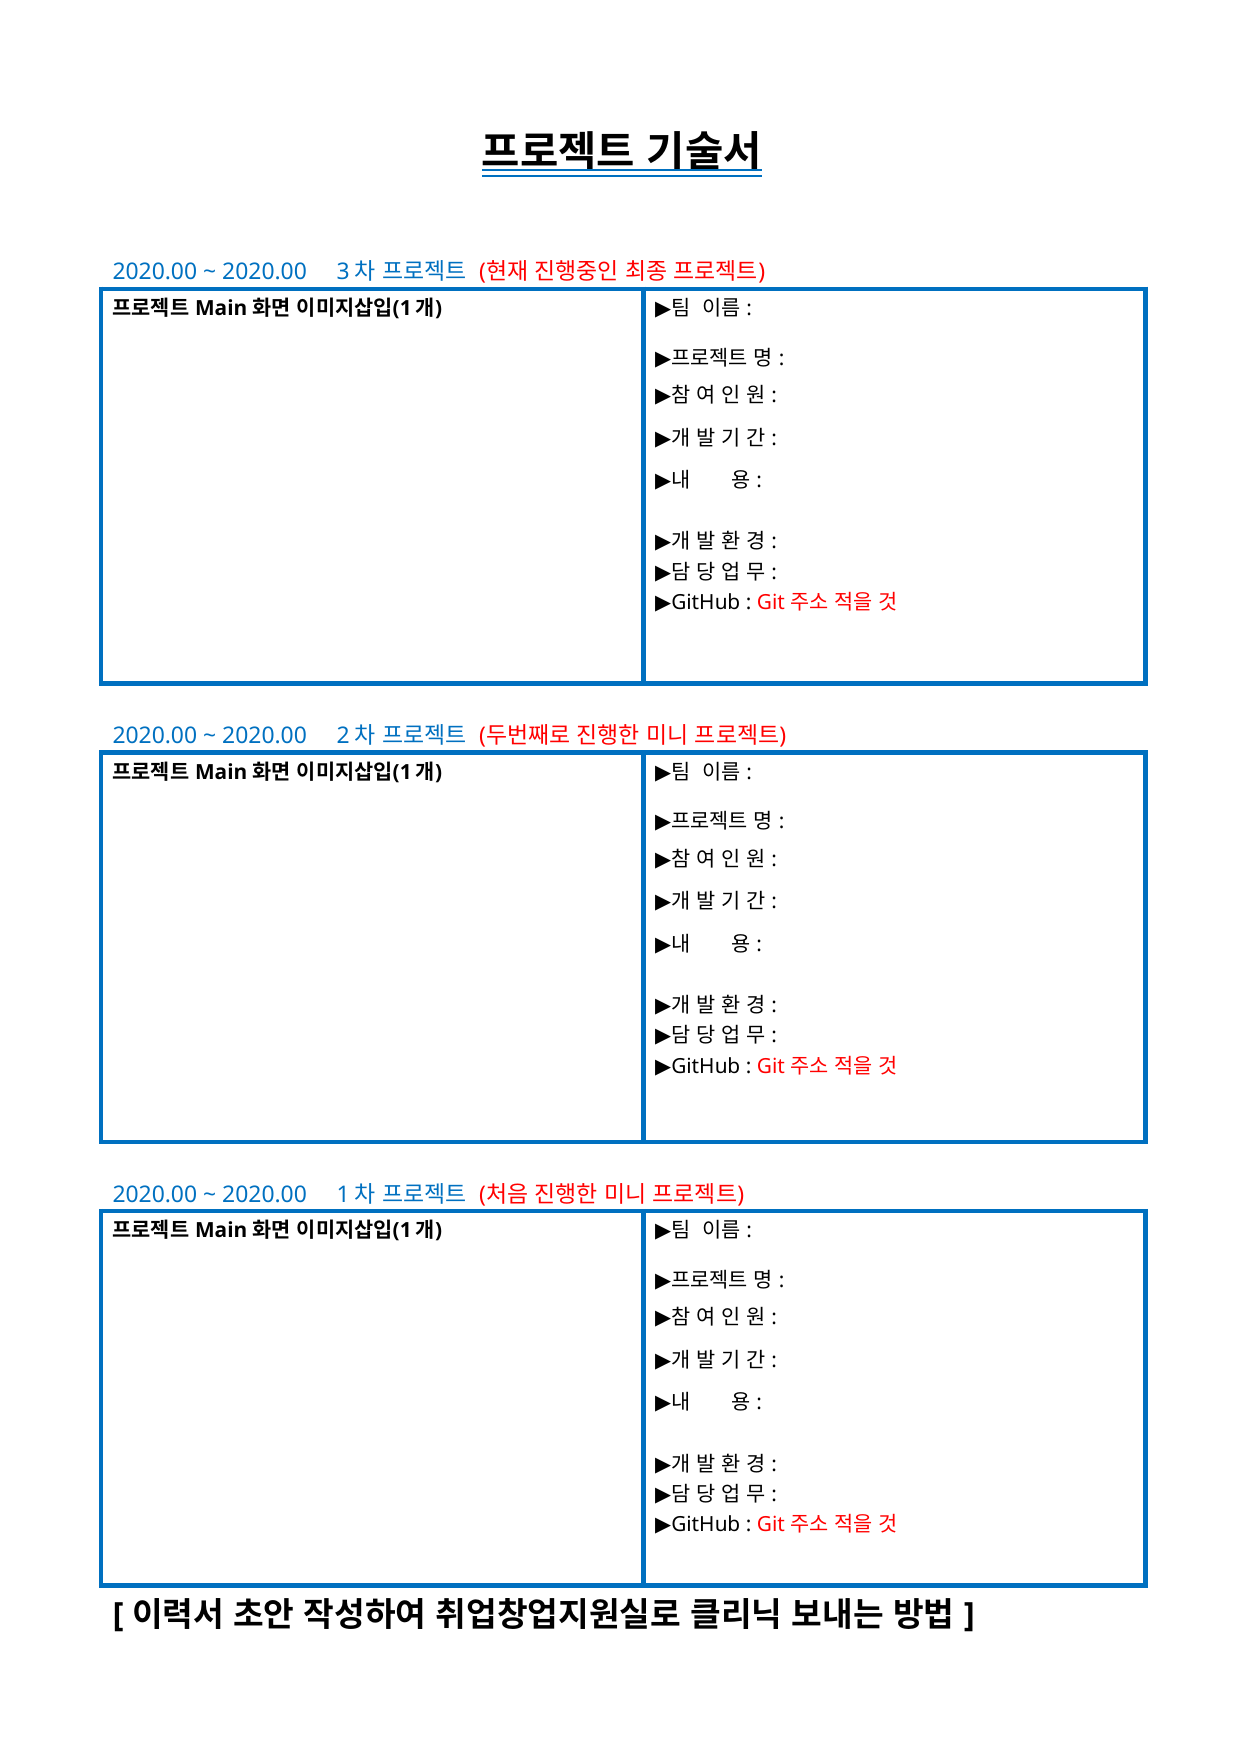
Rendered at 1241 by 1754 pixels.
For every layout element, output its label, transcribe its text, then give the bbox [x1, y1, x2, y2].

table_cell ▶개 발 기 간 : [646, 1343, 1143, 1385]
table_cell ▶참 여 인 원 : [646, 1301, 1143, 1343]
table_cell 프로젝트 Main 화면 이미지삽입(1개) [103, 291, 641, 681]
table_cell 2020.00 ~ 2020.00 2차 프로젝트 (두번째로 진행한 미니 프로젝트) [101, 686, 1146, 750]
table_cell ▶내 용 : [646, 1385, 1143, 1447]
table_cell ▶내 용 : [646, 463, 1143, 524]
table_header 프로젝트 기술서 [101, 118, 1131, 191]
table_cell ▶개 발 기 간 : [646, 885, 1143, 927]
table_cell 프로젝트 Main 화면 이미지삽입(1개) [103, 1213, 641, 1583]
table_cell ▶내 용 : [646, 927, 1143, 988]
table_cell 2020.00 ~ 2020.00 3차 프로젝트 (현재 진행중인 최종 프로젝트) [101, 191, 1146, 287]
table_cell ▶개 발 환 경 : ▶담 당 업 무 : ▶GitHub : Git 주소 적을 것 [646, 1447, 1143, 1583]
table_cell ▶개 발 환 경 : ▶담 당 업 무 : ▶GitHub : Git 주소 적을 것 [646, 988, 1143, 1139]
table_cell 프로젝트 Main 화면 이미지삽입(1개) [103, 755, 641, 1139]
table_cell ▶팀 이름 : [646, 1213, 1143, 1258]
text [ 이력서 초안 작성하여 취업창업지원실로 클리닉 보내는 방법 ] [112, 1588, 1128, 1636]
table_cell ▶개 발 기 간 : [646, 421, 1143, 463]
table_cell ▶참 여 인 원 : [646, 379, 1143, 421]
table_cell ▶팀 이름 : [646, 755, 1143, 800]
table_cell ▶프로젝트 명 : [646, 800, 1143, 842]
table_cell ▶팀 이름 : [646, 291, 1143, 336]
table_cell ▶참 여 인 원 : [646, 842, 1143, 884]
table_cell ▶프로젝트 명 : [646, 1258, 1143, 1301]
table_cell ▶프로젝트 명 : [646, 336, 1143, 378]
table_cell 2020.00 ~ 2020.00 1차 프로젝트 (처음 진행한 미니 프로젝트) [101, 1144, 1146, 1209]
table_cell ▶개 발 환 경 : ▶담 당 업 무 : ▶GitHub : Git 주소 적을 것 [646, 525, 1143, 681]
